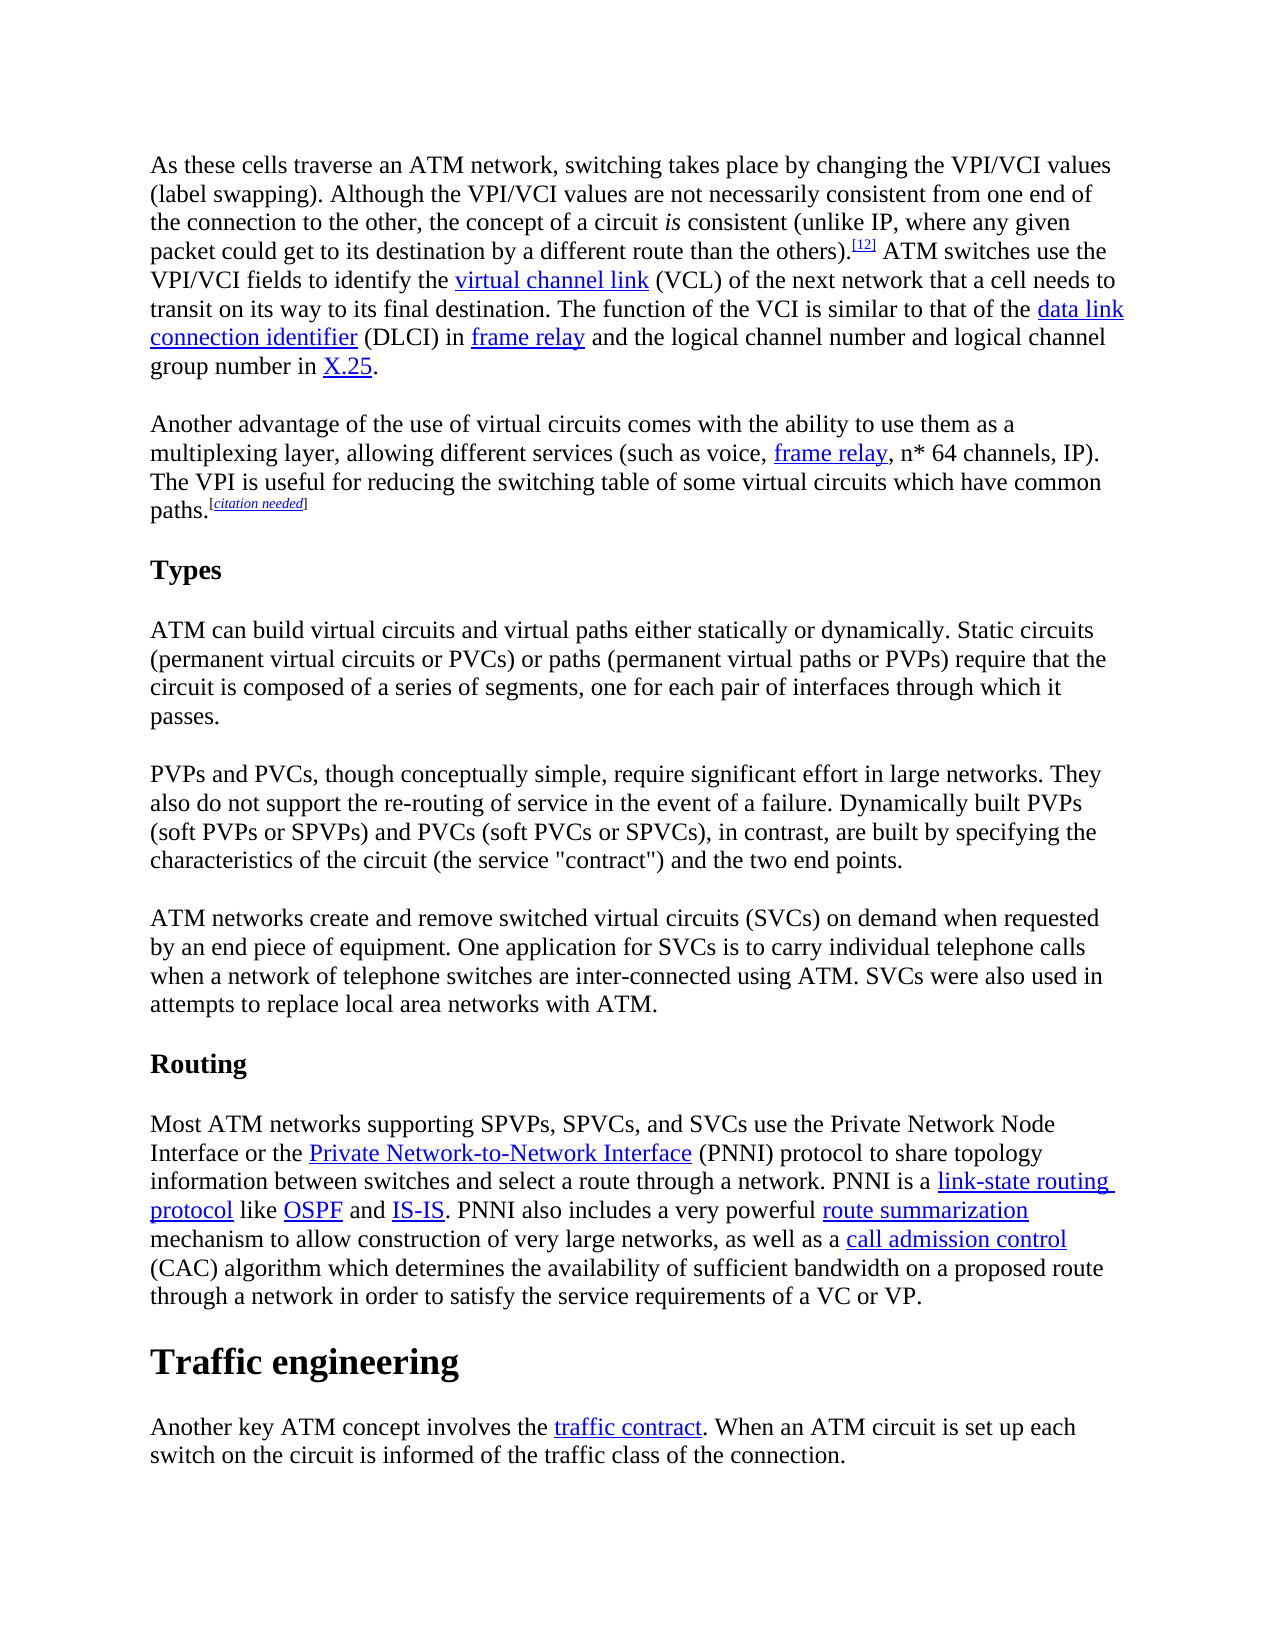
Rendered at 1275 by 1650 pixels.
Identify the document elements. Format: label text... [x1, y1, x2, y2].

text Traffic engineering [150, 1339, 1125, 1382]
text Types [150, 553, 1125, 586]
text ATM can build virtual circuits and virtual paths either statically or dynamically. Static circuits (permanent virtual circuits or PVCs) or paths (permanent virtual paths or PVPs) require that the circuit is composed of a series of segments, one for each pair of interfaces through which it passes. [150, 615, 1125, 730]
text As these cells traverse an ATM network, switching takes place by changing the VPI/VCI values (label swapping). Although the VPI/VCI values are not necessarily consistent from one end of the connection to the other, the concept of a circuit is consistent (unlike IP, where any given packet could get to its destination by a different route than the others).[12] ATM switches use the VPI/VCI fields to identify the virtual channel link (VCL) of the next network that a cell needs to transit on its way to its final destination. The function of the VCI is similar to that of the data link connection identifier (DLCI) in frame relay and the logical channel number and logical channel group number in X.25. [150, 150, 1125, 380]
text Another advantage of the use of virtual circuits comes with the ability to use them as a multiplexing layer, allowing different services (such as voice, frame relay, n* 64 channels, IP). The VPI is useful for reducing the switching table of some virtual circuits which have common paths.[citation needed] [150, 409, 1125, 524]
text Another key ATM concept involves the traffic contract. When an ATM circuit is set up each switch on the circuit is informed of the traffic class of the connection. [150, 1412, 1125, 1469]
text Routing [150, 1047, 1125, 1080]
text Most ATM networks supporting SPVPs, SPVCs, and SVCs use the Private Network Node Interface or the Private Network-to-Network Interface (PNNI) protocol to share topology information between switches and select a route through a network. PNNI is a link-state routing protocol like OSPF and IS-IS. PNNI also includes a very powerful route summarization mechanism to allow construction of very large networks, as well as a call admission control (CAC) algorithm which determines the availability of sufficient bandwidth on a proposed route through a network in order to satisfy the service requirements of a VC or VP. [150, 1109, 1125, 1310]
text ATM networks create and remove switched virtual circuits (SVCs) on demand when requested by an end piece of equipment. One application for SVCs is to carry individual telephone calls when a network of telephone switches are inter-connected using ATM. SVCs were also used in attempts to replace local area networks with ATM. [150, 903, 1125, 1018]
text PVPs and PVCs, though conceptually simple, require significant effort in large networks. They also do not support the re-routing of service in the event of a failure. Dynamically built PVPs (soft PVPs or SPVPs) and PVCs (soft PVCs or SPVCs), in contrast, are built by specifying the characteristics of the circuit (the service "contract") and the two end points. [150, 759, 1125, 874]
